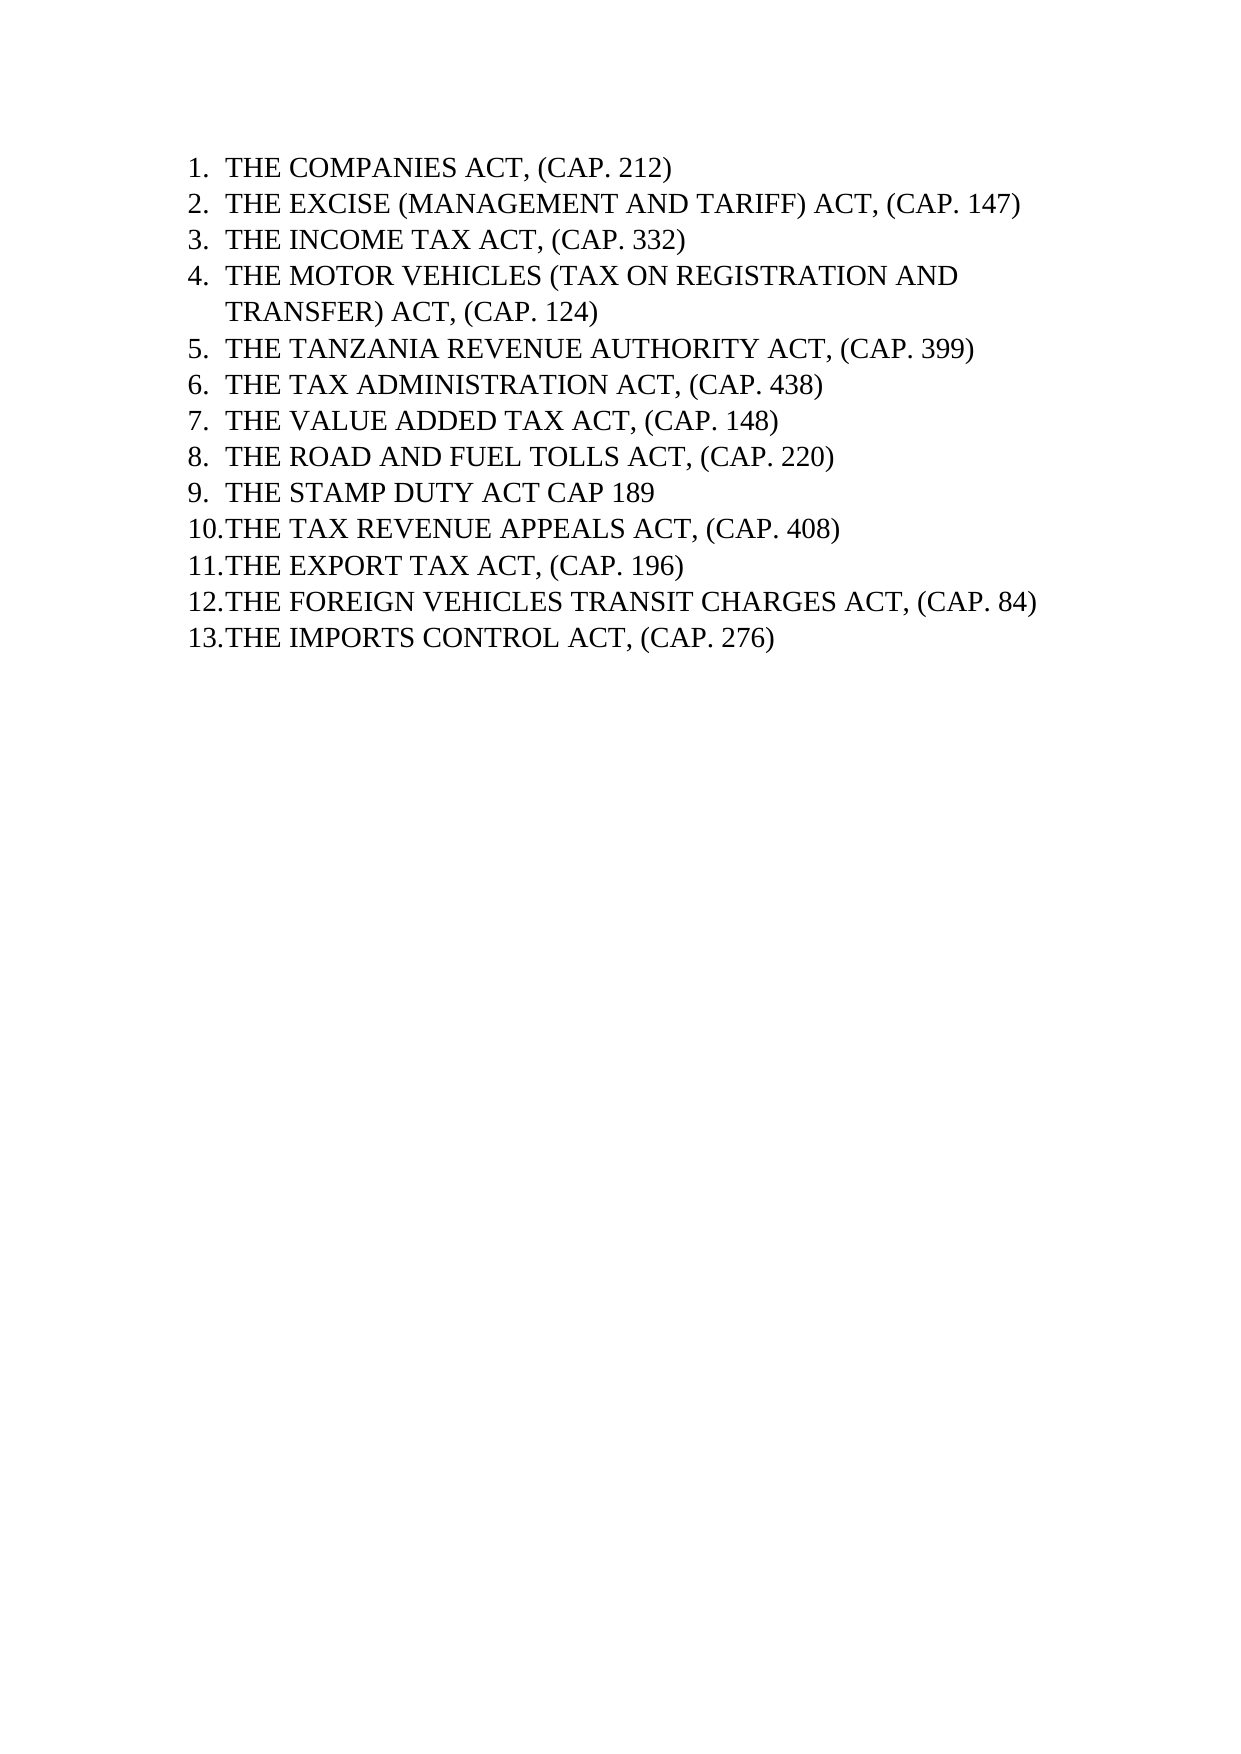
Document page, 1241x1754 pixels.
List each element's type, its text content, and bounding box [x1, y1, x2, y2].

list THE VALUE ADDED TAX ACT, (CAP. 148) [187, 403, 1090, 437]
list THE COMPANIES ACT, (CAP. 212) [187, 150, 1090, 183]
list THE FOREIGN VEHICLES TRANSIT CHARGES ACT, (CAP. 84) [187, 584, 1090, 617]
list THE TAX ADMINISTRATION ACT, (CAP. 438) [187, 367, 1090, 400]
list THE IMPORTS CONTROL ACT, (CAP. 276) [187, 620, 1090, 653]
list THE ROAD AND FUEL TOLLS ACT, (CAP. 220) [187, 439, 1090, 473]
list THE EXCISE (MANAGEMENT AND TARIFF) ACT, (CAP. 147) [187, 186, 1090, 220]
list THE EXPORT TAX ACT, (CAP. 196) [187, 548, 1090, 581]
list THE TANZANIA REVENUE AUTHORITY ACT, (CAP. 399) [187, 331, 1090, 364]
list THE INCOME TAX ACT, (CAP. 332) [187, 222, 1090, 256]
list THE TAX REVENUE APPEALS ACT, (CAP. 408) [187, 511, 1090, 545]
list THE MOTOR VEHICLES (TAX ON REGISTRATION AND TRANSFER) ACT, (CAP. 124) [187, 258, 1090, 328]
list THE STAMP DUTY ACT CAP 189 [187, 475, 1090, 509]
